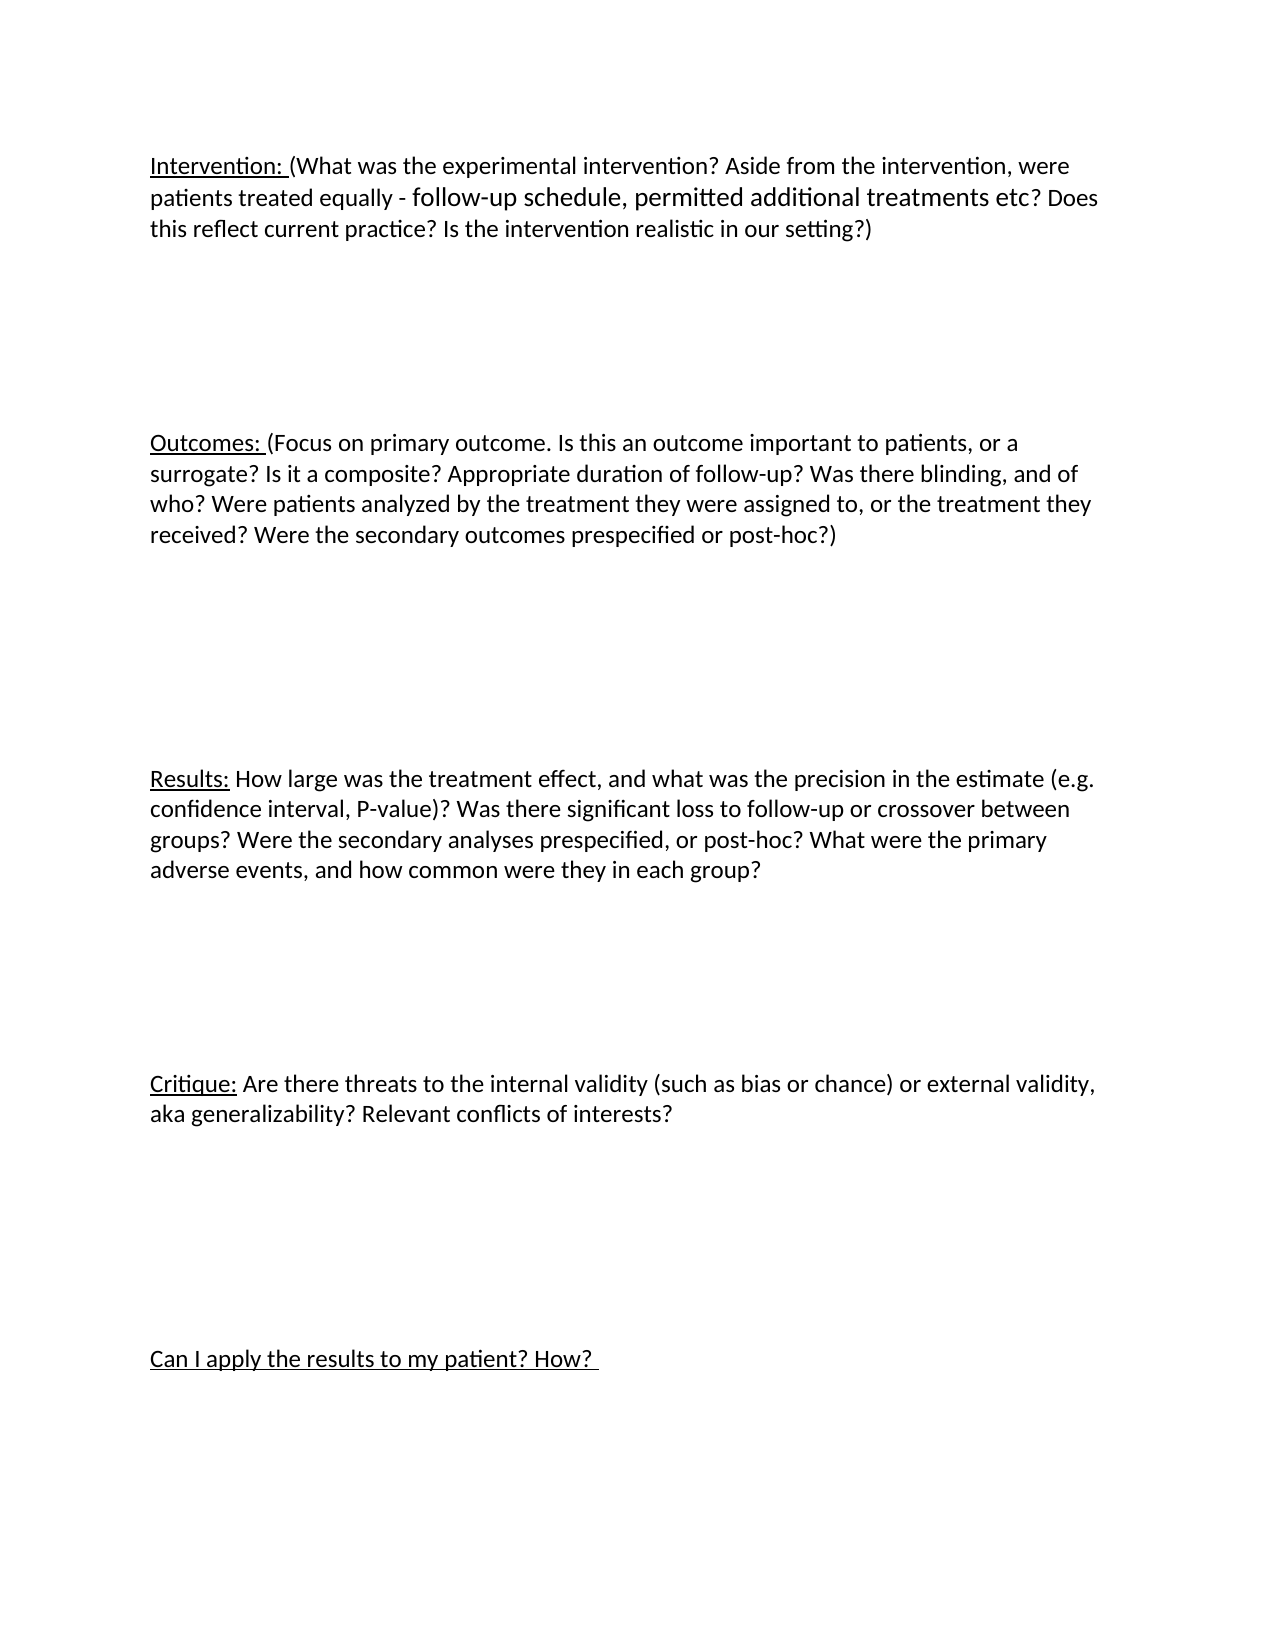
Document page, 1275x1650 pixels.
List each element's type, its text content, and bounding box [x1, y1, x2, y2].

text Intervention: (What was the experimental intervention? Aside from the intervention, were patients treated equally - follow-up schedule, permitted additional treatments etc? Does this reflect current practice? Is the intervention realistic in our setting?) [150, 150, 1125, 244]
text Can I apply the results to my patient? How? [150, 1343, 1125, 1373]
text Critique: Are there threats to the internal validity (such as bias or chance) or external validity, aka generalizability? Relevant conflicts of interests? [150, 1068, 1125, 1129]
text Results: How large was the treatment effect, and what was the precision in the estimate (e.g. confidence interval, P-value)? Was there significant loss to follow-up or crossover between groups? Were the secondary analyses prespecified, or post-hoc? What were the primary adverse events, and how common were they in each group? [150, 763, 1125, 885]
text Outcomes: (Focus on primary outcome. Is this an outcome important to patients, or a surrogate? Is it a composite? Appropriate duration of follow-up? Was there blinding, and of who? Were patients analyzed by the treatment they were assigned to, or the treatment they received? Were the secondary outcomes prespecified or post-hoc?) [150, 427, 1125, 549]
